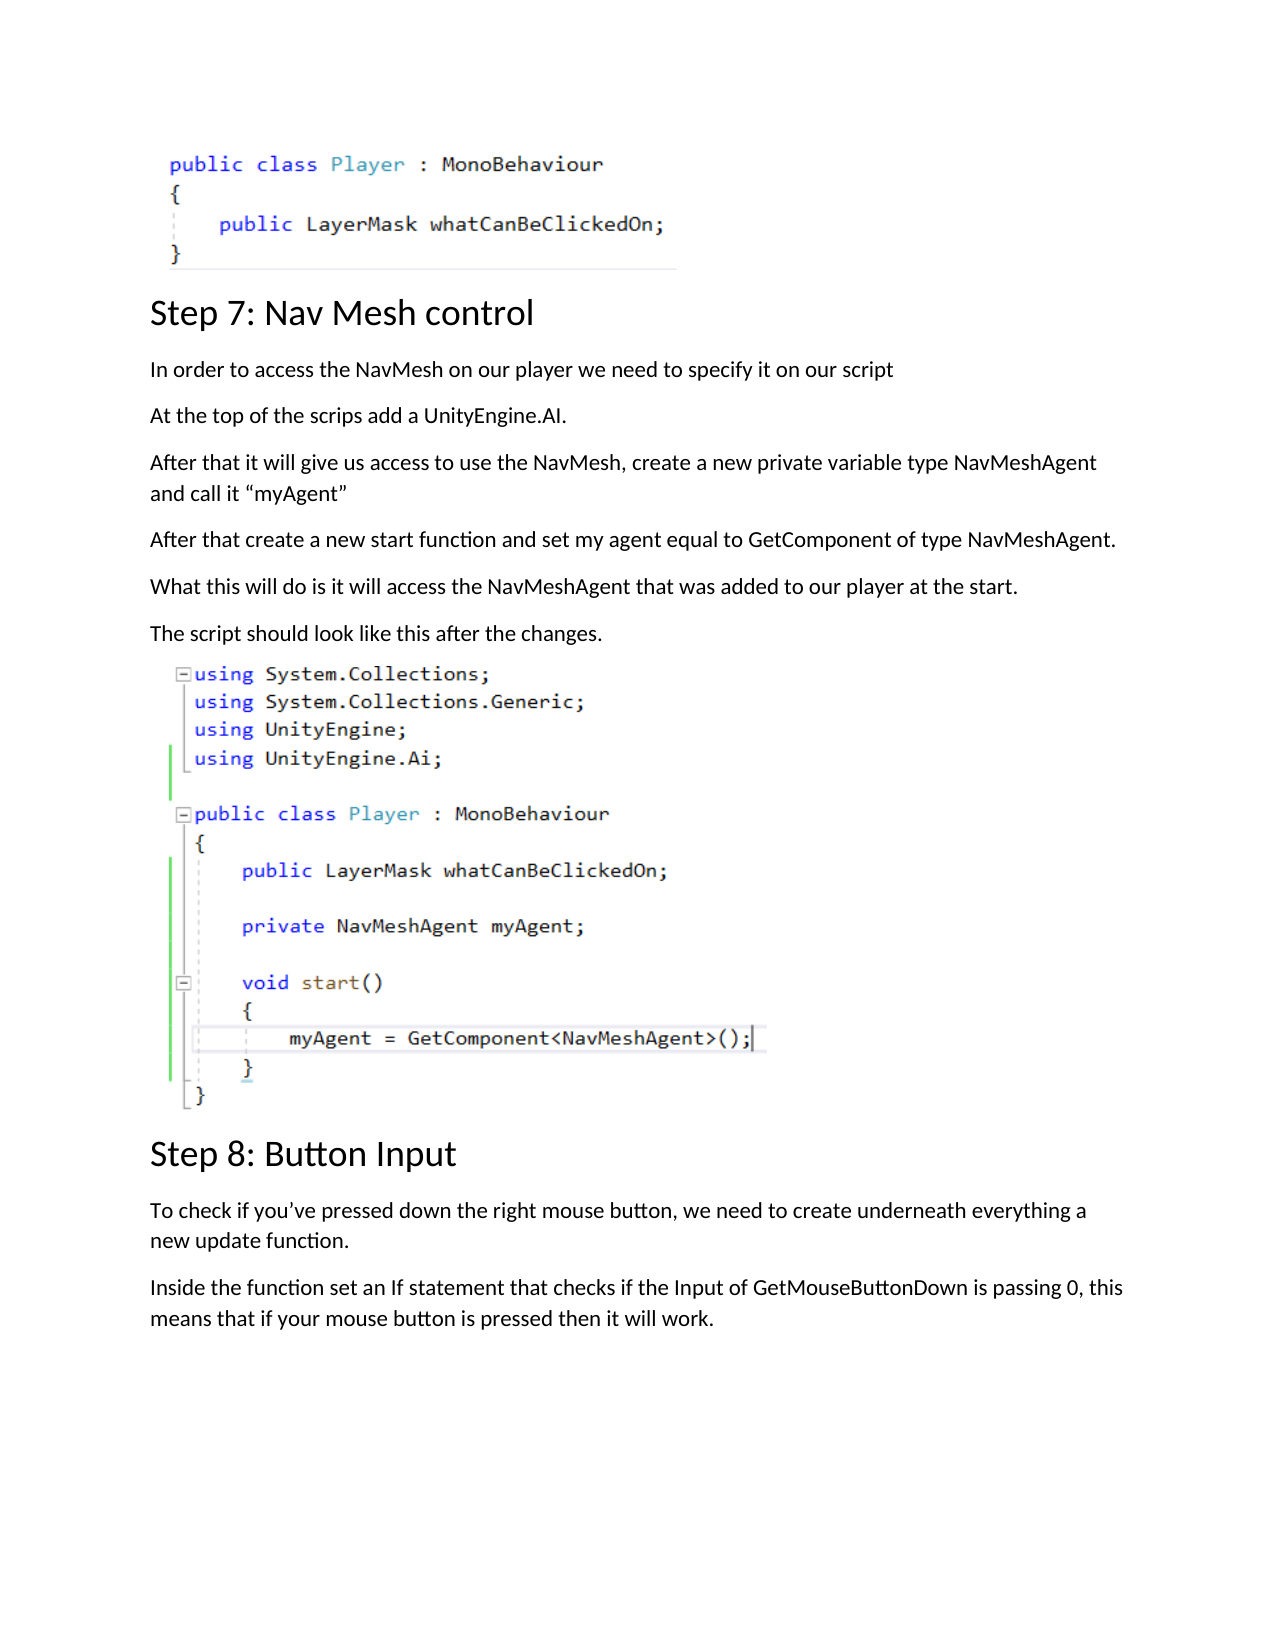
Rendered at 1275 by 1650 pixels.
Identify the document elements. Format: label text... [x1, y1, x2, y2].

text The script should look like this after the changes. [150, 619, 1125, 647]
text Step 7: Nav Mesh control [150, 288, 1125, 334]
text Inside the function set an If statement that checks if the Input of GetMouseButtonDown is passing 0, this means that if your mouse button is pressed then it will work. [150, 1273, 1125, 1332]
text After that create a new start function and set my agent equal to GetComponent of type NavMeshAgent. [150, 526, 1125, 553]
text To check if you’ve pressed down the right mouse button, we need to create underneath everything a new update function. [150, 1196, 1125, 1255]
text At the top of the scrips add a UnityEngine.AI. [150, 402, 1125, 429]
text In order to access the NavMesh on our player we need to specify it on our script [150, 355, 1125, 383]
text Step 8: Button Input [150, 1130, 1125, 1176]
text What this will do is it will access the NavMeshAgent that was added to our player at the start. [150, 572, 1125, 600]
text After that it will give us access to use the NavMesh, create a new private variable type NavMeshAgent and call it “myAgent” [150, 448, 1125, 507]
